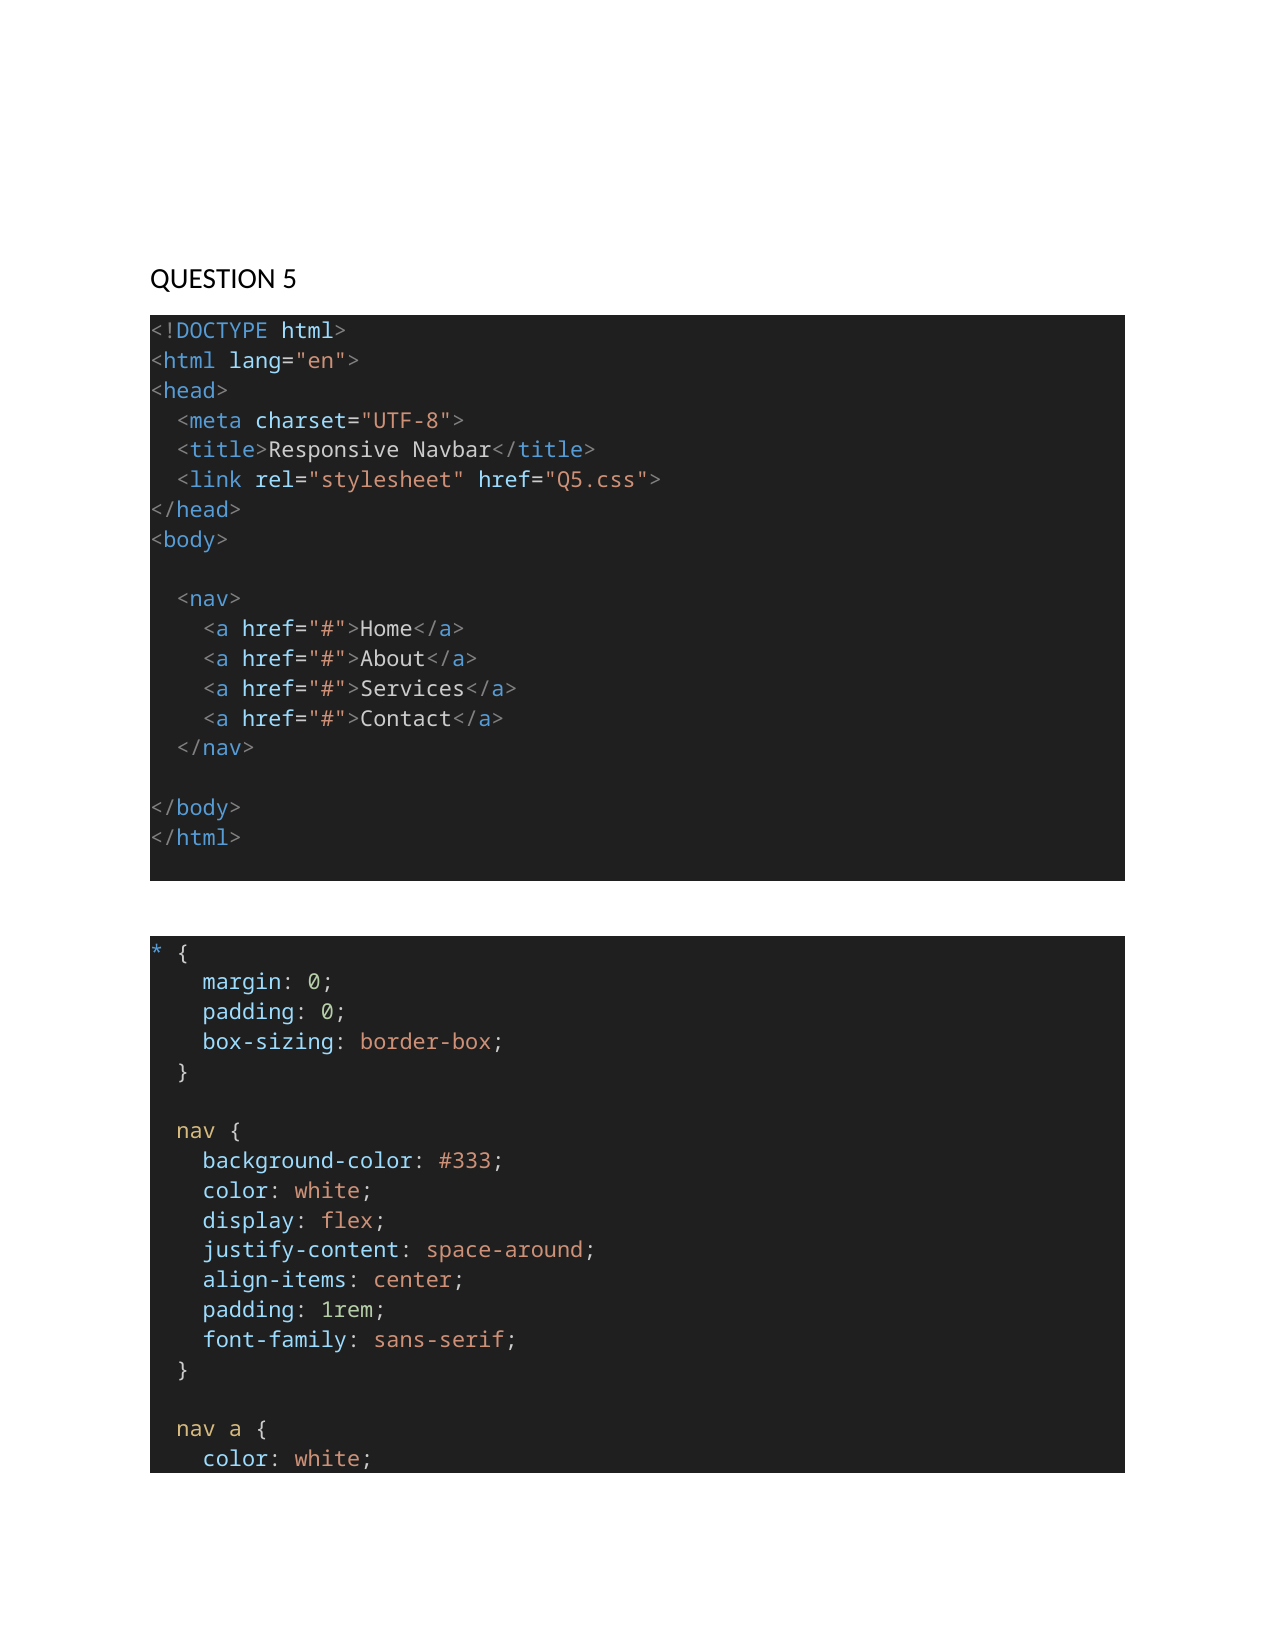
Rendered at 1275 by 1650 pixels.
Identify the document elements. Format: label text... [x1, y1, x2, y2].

text </head> [150, 494, 1125, 524]
text align-items: center; [150, 1264, 1125, 1294]
text background-color: #333; [150, 1145, 1125, 1175]
text box-sizing: border-box; [150, 1026, 1125, 1056]
text font-family: sans-serif; [150, 1324, 1125, 1353]
text } [150, 1056, 1125, 1085]
text <a href="#">Services</a> [150, 673, 1125, 703]
text </body> [150, 792, 1125, 822]
text * { [150, 936, 1125, 966]
text <html lang="en"> [150, 345, 1125, 375]
text <nav> [150, 583, 1125, 613]
text <body> [150, 524, 1125, 554]
text <title>Responsive Navbar</title> [150, 434, 1125, 464]
text <meta charset="UTF-8"> [150, 405, 1125, 434]
text <a href="#">Home</a> [150, 613, 1125, 643]
text <link rel="stylesheet" href="Q5.css"> [150, 464, 1125, 494]
text <a href="#">Contact</a> [150, 703, 1125, 732]
text </html> [150, 822, 1125, 852]
text <head> [150, 375, 1125, 405]
text display: flex; [150, 1204, 1125, 1234]
text padding: 1rem; [150, 1294, 1125, 1324]
text margin: 0; [150, 966, 1125, 996]
text <a href="#">About</a> [150, 643, 1125, 673]
text nav a { [150, 1413, 1125, 1443]
text justify-content: space-around; [150, 1234, 1125, 1264]
text <!DOCTYPE html> [150, 315, 1125, 345]
text padding: 0; [150, 996, 1125, 1026]
text color: white; [150, 1443, 1125, 1473]
text color: white; [150, 1175, 1125, 1204]
text </nav> [150, 732, 1125, 762]
text } [150, 1353, 1125, 1383]
text nav { [150, 1115, 1125, 1145]
text QUESTION 5 [150, 260, 1125, 296]
